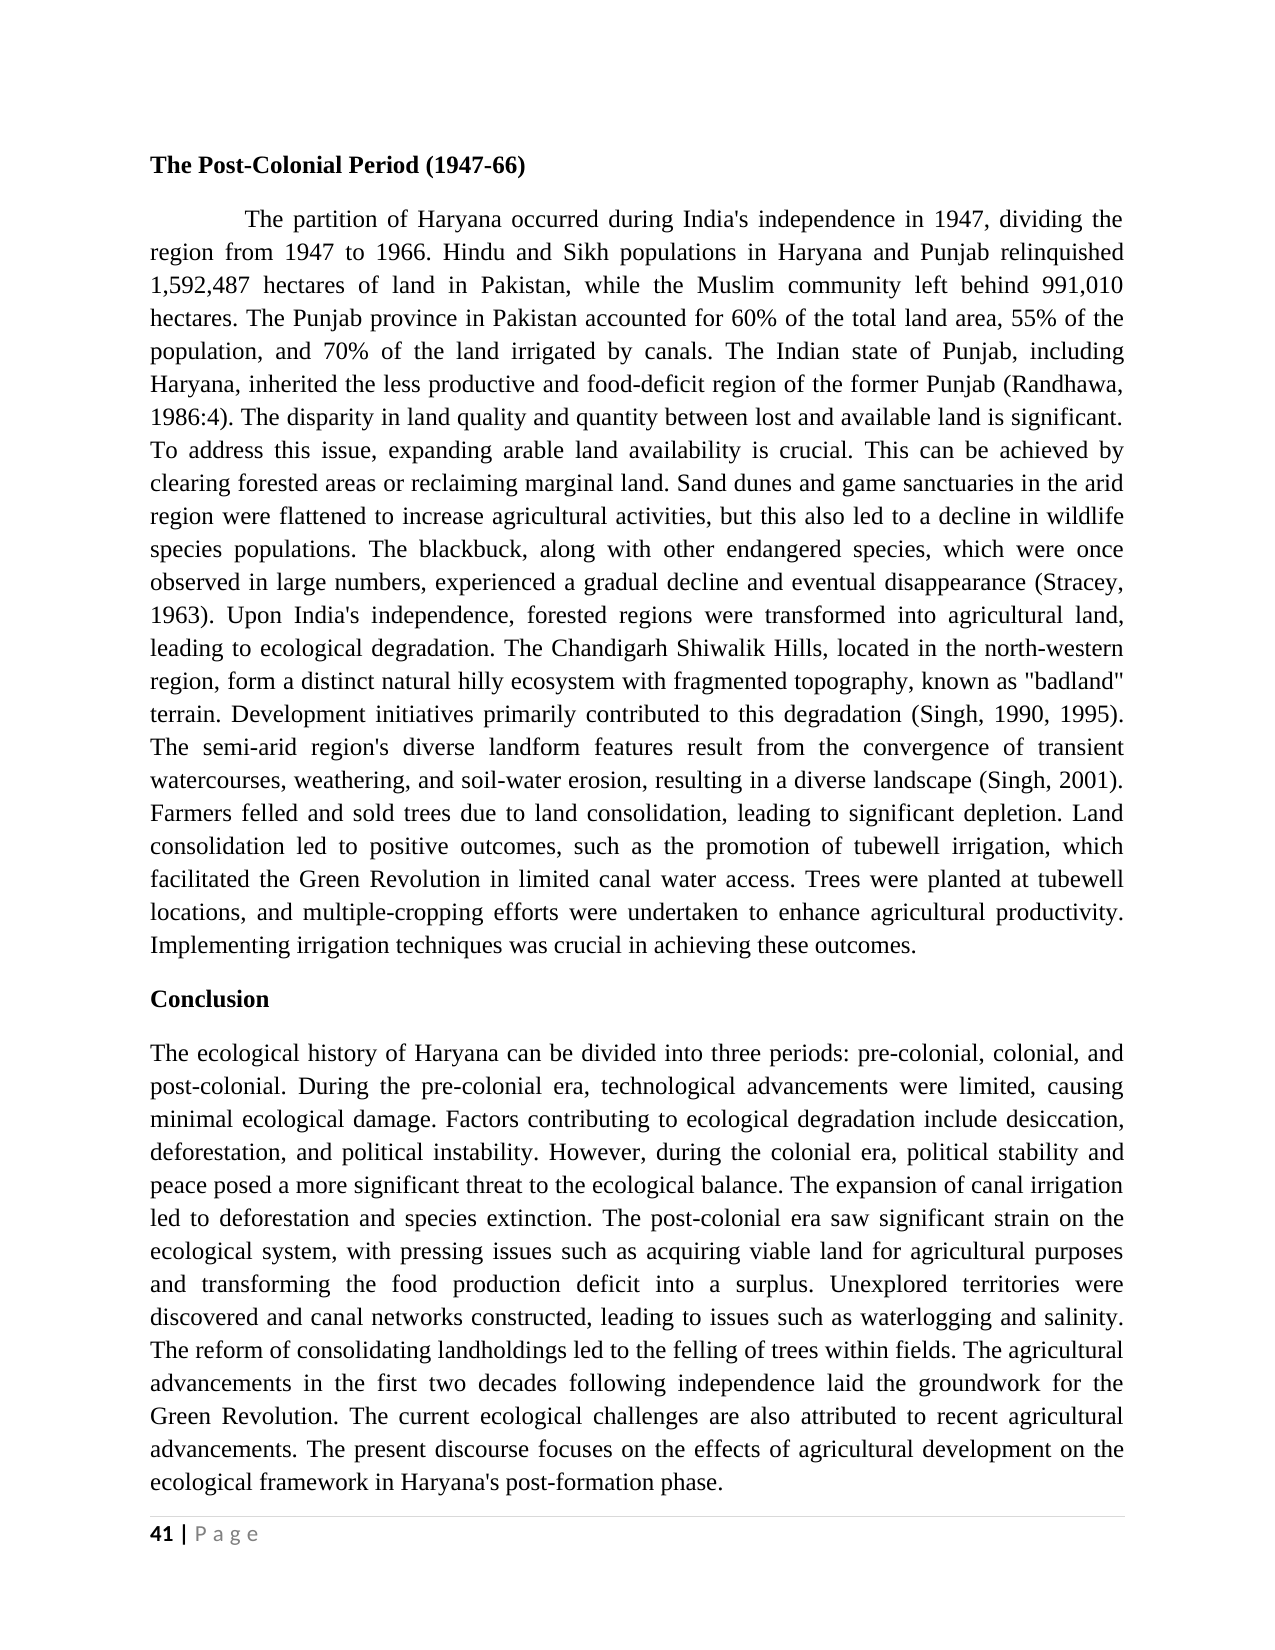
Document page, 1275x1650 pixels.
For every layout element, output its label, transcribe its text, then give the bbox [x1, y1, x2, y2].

text Conclusion [150, 984, 1125, 1013]
text The ecological history of Haryana can be divided into three periods: pre-colonial, colonial, and post-colonial. During the pre-colonial era, technological advancements were limited, causing minimal ecological damage. Factors contributing to ecological degradation include desiccation, deforestation, and political instability. However, during the colonial era, political stability and peace posed a more significant threat to the ecological balance. The expansion of canal irrigation led to deforestation and species extinction. The post-colonial era saw significant strain on the ecological system, with pressing issues such as acquiring viable land for agricultural purposes and transforming the food production deficit into a surplus. Unexplored territories were discovered and canal networks constructed, leading to issues such as waterlogging and salinity. The reform of consolidating landholdings led to the felling of trees within fields. The agricultural advancements in the first two decades following independence laid the groundwork for the Green Revolution. The current ecological challenges are also attributed to recent agricultural advancements. The present discourse focuses on the effects of agricultural development on the ecological framework in Haryana's post-formation phase. [150, 1038, 1125, 1496]
text The Post-Colonial Period (1947-66) [150, 150, 1125, 179]
text The partition of Haryana occurred during India's independence in 1947, dividing the region from 1947 to 1966. Hindu and Sikh populations in Haryana and Punjab relinquished 1,592,487 hectares of land in Pakistan, while the Muslim community left behind 991,010 hectares. The Punjab province in Pakistan accounted for 60% of the total land area, 55% of the population, and 70% of the land irrigated by canals. The Indian state of Punjab, including Haryana, inherited the less productive and food-deficit region of the former Punjab (Randhawa, 1986:4). The disparity in land quality and quantity between lost and available land is significant. To address this issue, expanding arable land availability is crucial. This can be achieved by clearing forested areas or reclaiming marginal land. Sand dunes and game sanctuaries in the arid region were flattened to increase agricultural activities, but this also led to a decline in wildlife species populations. The blackbuck, along with other endangered species, which were once observed in large numbers, experienced a gradual decline and eventual disappearance (Stracey, 1963). Upon India's independence, forested regions were transformed into agricultural land, leading to ecological degradation. The Chandigarh Shiwalik Hills, located in the north-western region, form a distinct natural hilly ecosystem with fragmented topography, known as "badland" terrain. Development initiatives primarily contributed to this degradation (Singh, 1990, 1995). The semi-arid region's diverse landform features result from the convergence of transient watercourses, weathering, and soil-water erosion, resulting in a diverse landscape (Singh, 2001). Farmers felled and sold trees due to land consolidation, leading to significant depletion. Land consolidation led to positive outcomes, such as the promotion of tubewell irrigation, which facilitated the Green Revolution in limited canal water access. Trees were planted at tubewell locations, and multiple-cropping efforts were undertaken to enhance agricultural productivity. Implementing irrigation techniques was crucial in achieving these outcomes. [150, 204, 1125, 959]
